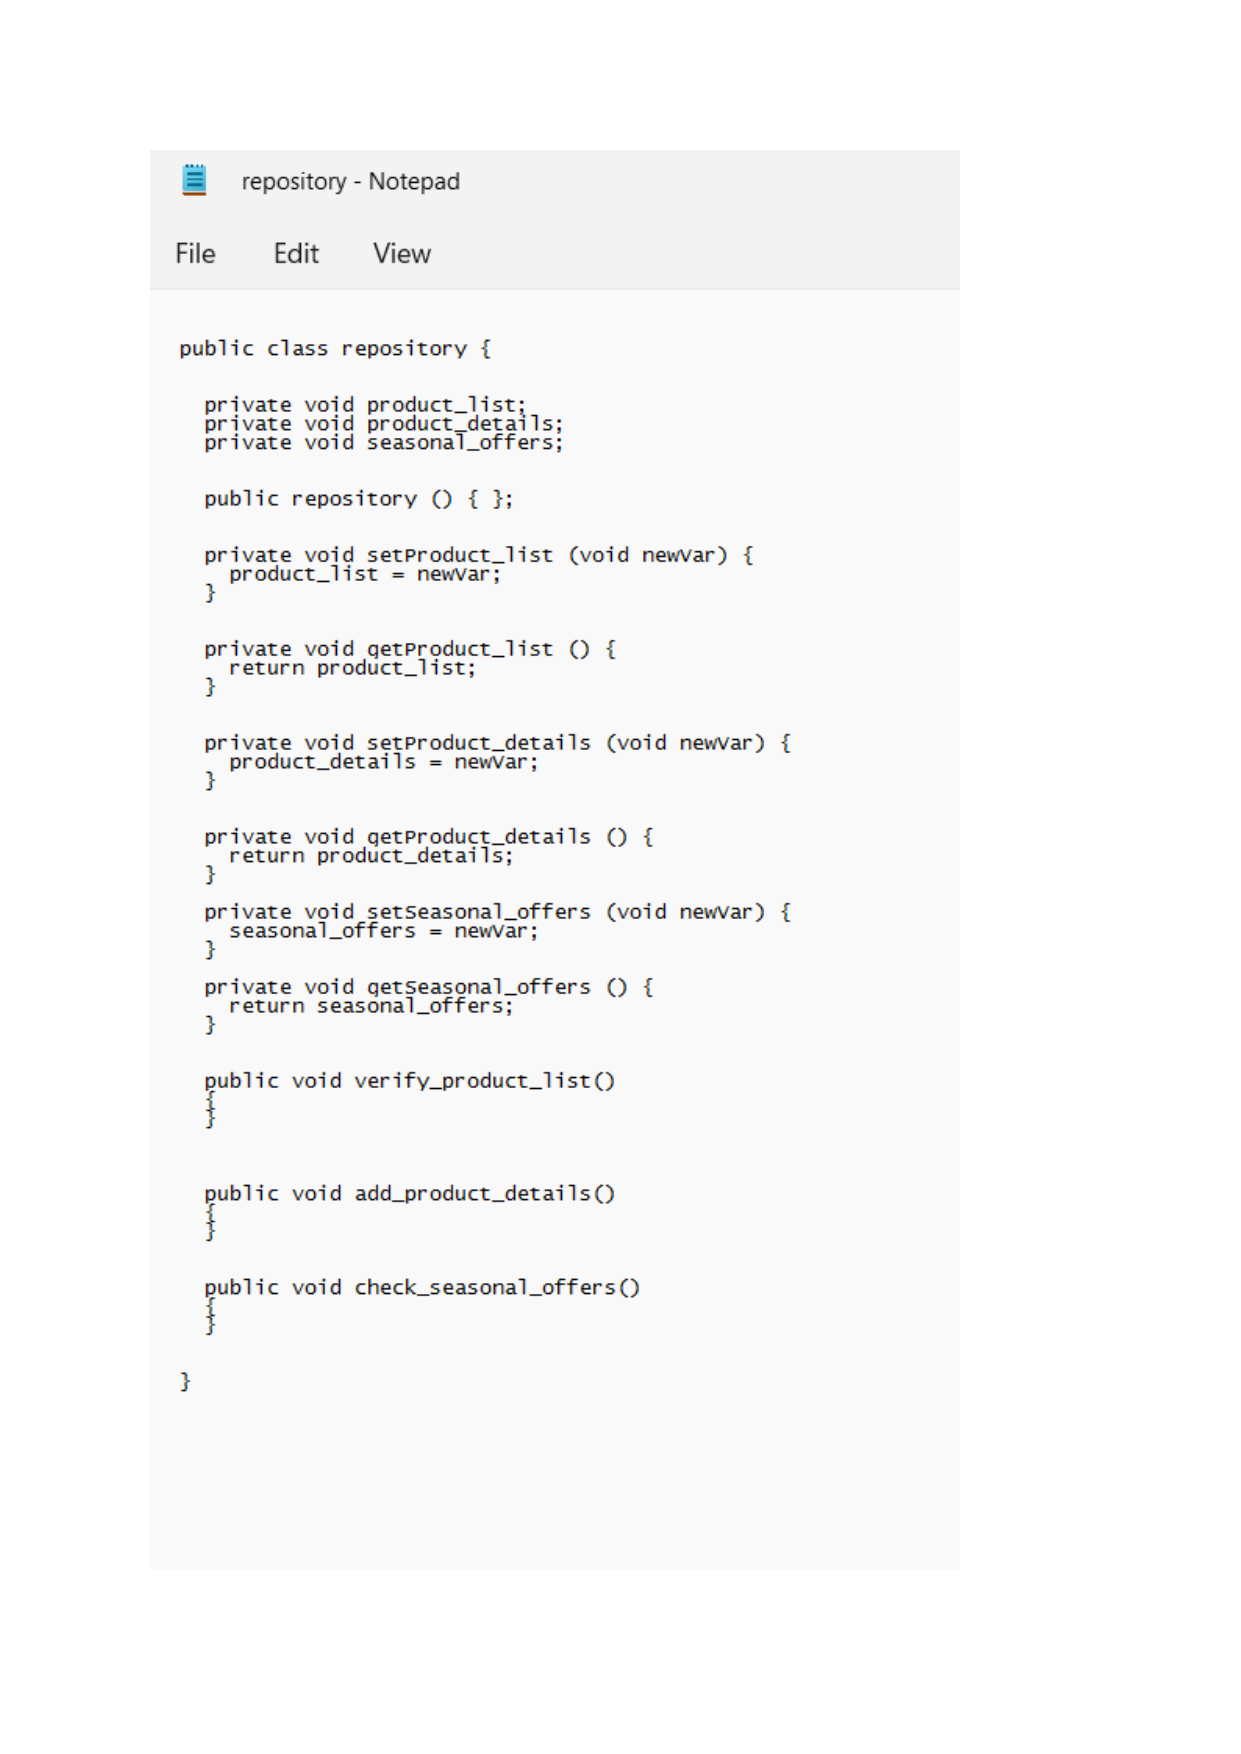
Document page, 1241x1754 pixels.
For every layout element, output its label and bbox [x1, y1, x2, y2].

picture [150, 150, 961, 1570]
